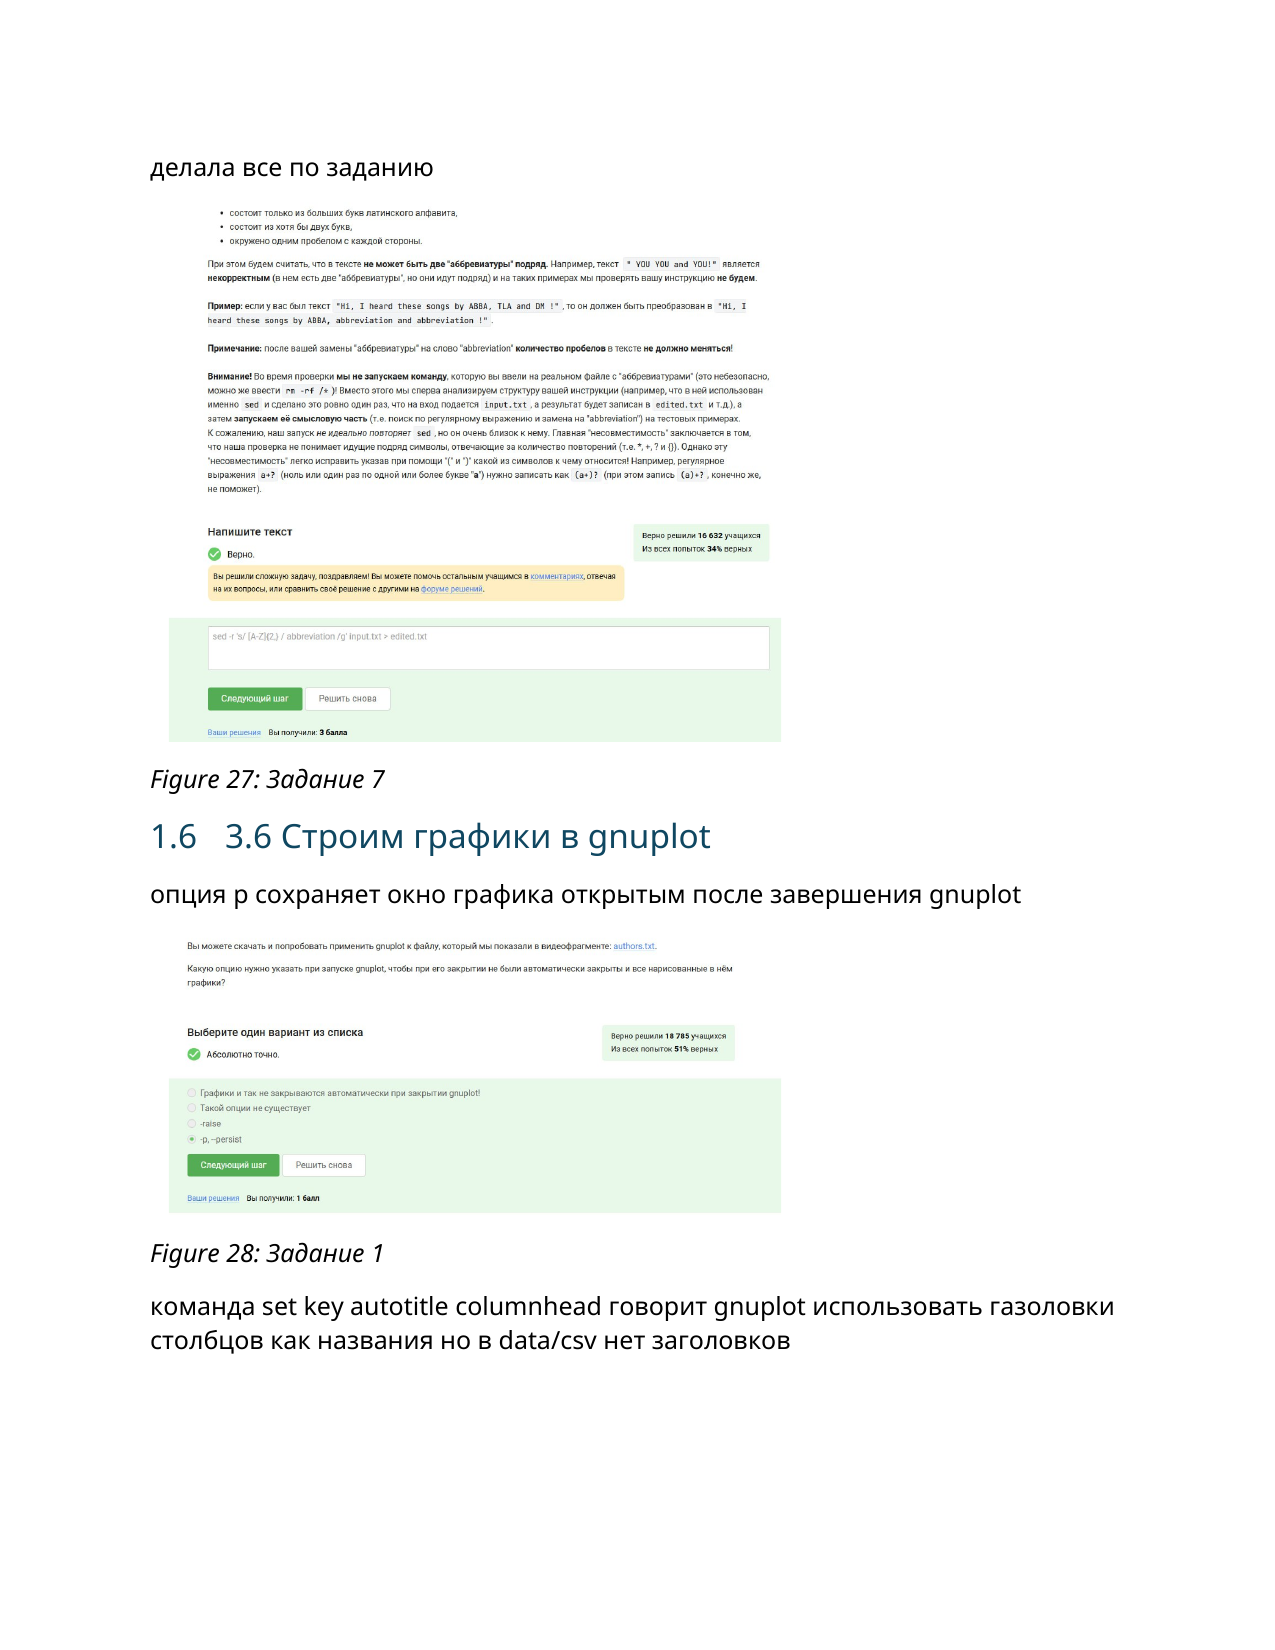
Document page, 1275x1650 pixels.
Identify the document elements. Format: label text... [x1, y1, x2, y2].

subtitle 1.6 3.6 Строим графики в gnuplot [150, 813, 1125, 858]
text Figure 27: Задание 7 [150, 762, 1125, 796]
text делала все по заданию [150, 150, 1125, 184]
text опция р сохраняет окно графика открытым после завершения gnuplot [150, 877, 1125, 911]
text команда set key autotitle columnhead говорит gnuplot использовать газоловки столбцов как названия но в data/csv нет заголовков [150, 1288, 1125, 1356]
text Figure 28: Задание 1 [150, 1236, 1125, 1269]
